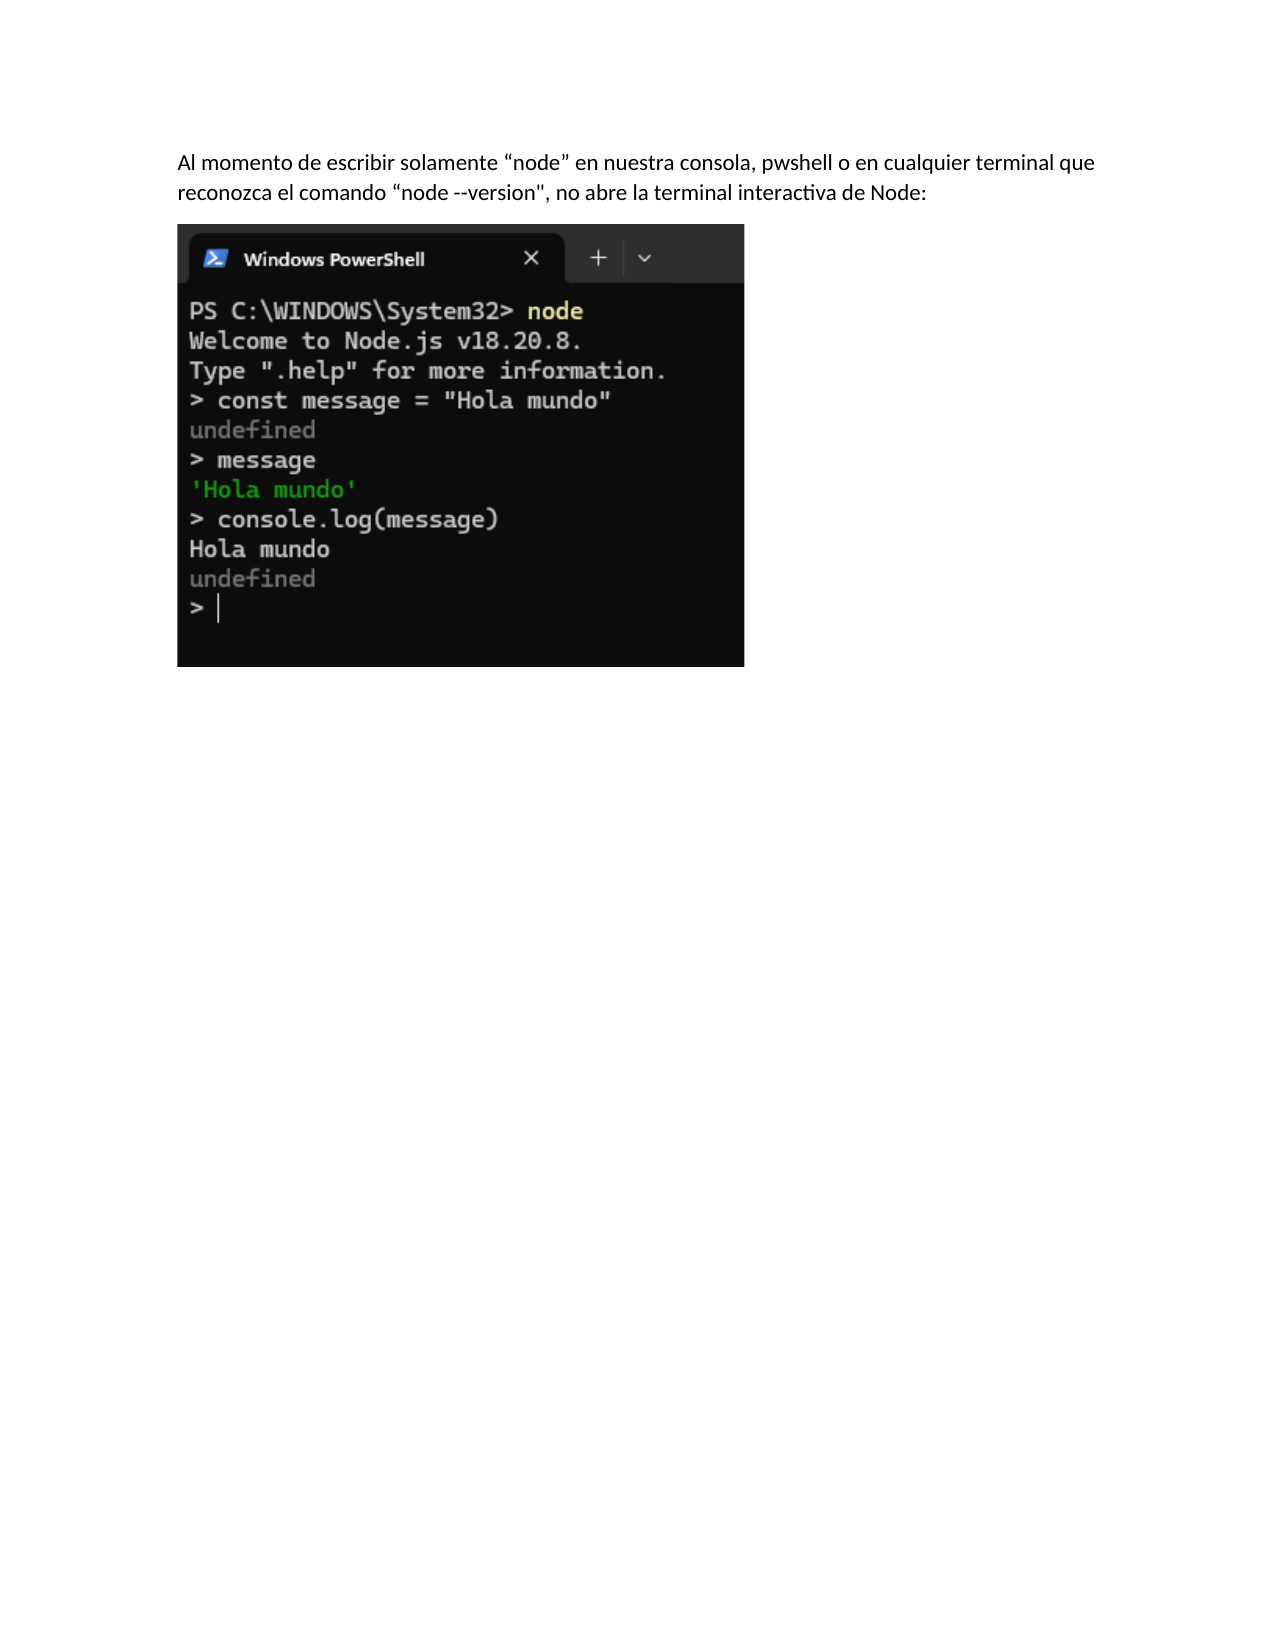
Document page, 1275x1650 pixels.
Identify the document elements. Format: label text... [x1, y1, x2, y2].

text Al momento de escribir solamente “node” en nuestra consola, pwshell o en cualquier terminal que reconozca el comando “node --version", no abre la terminal interactiva de Node: [177, 148, 1098, 206]
picture [177, 224, 745, 667]
